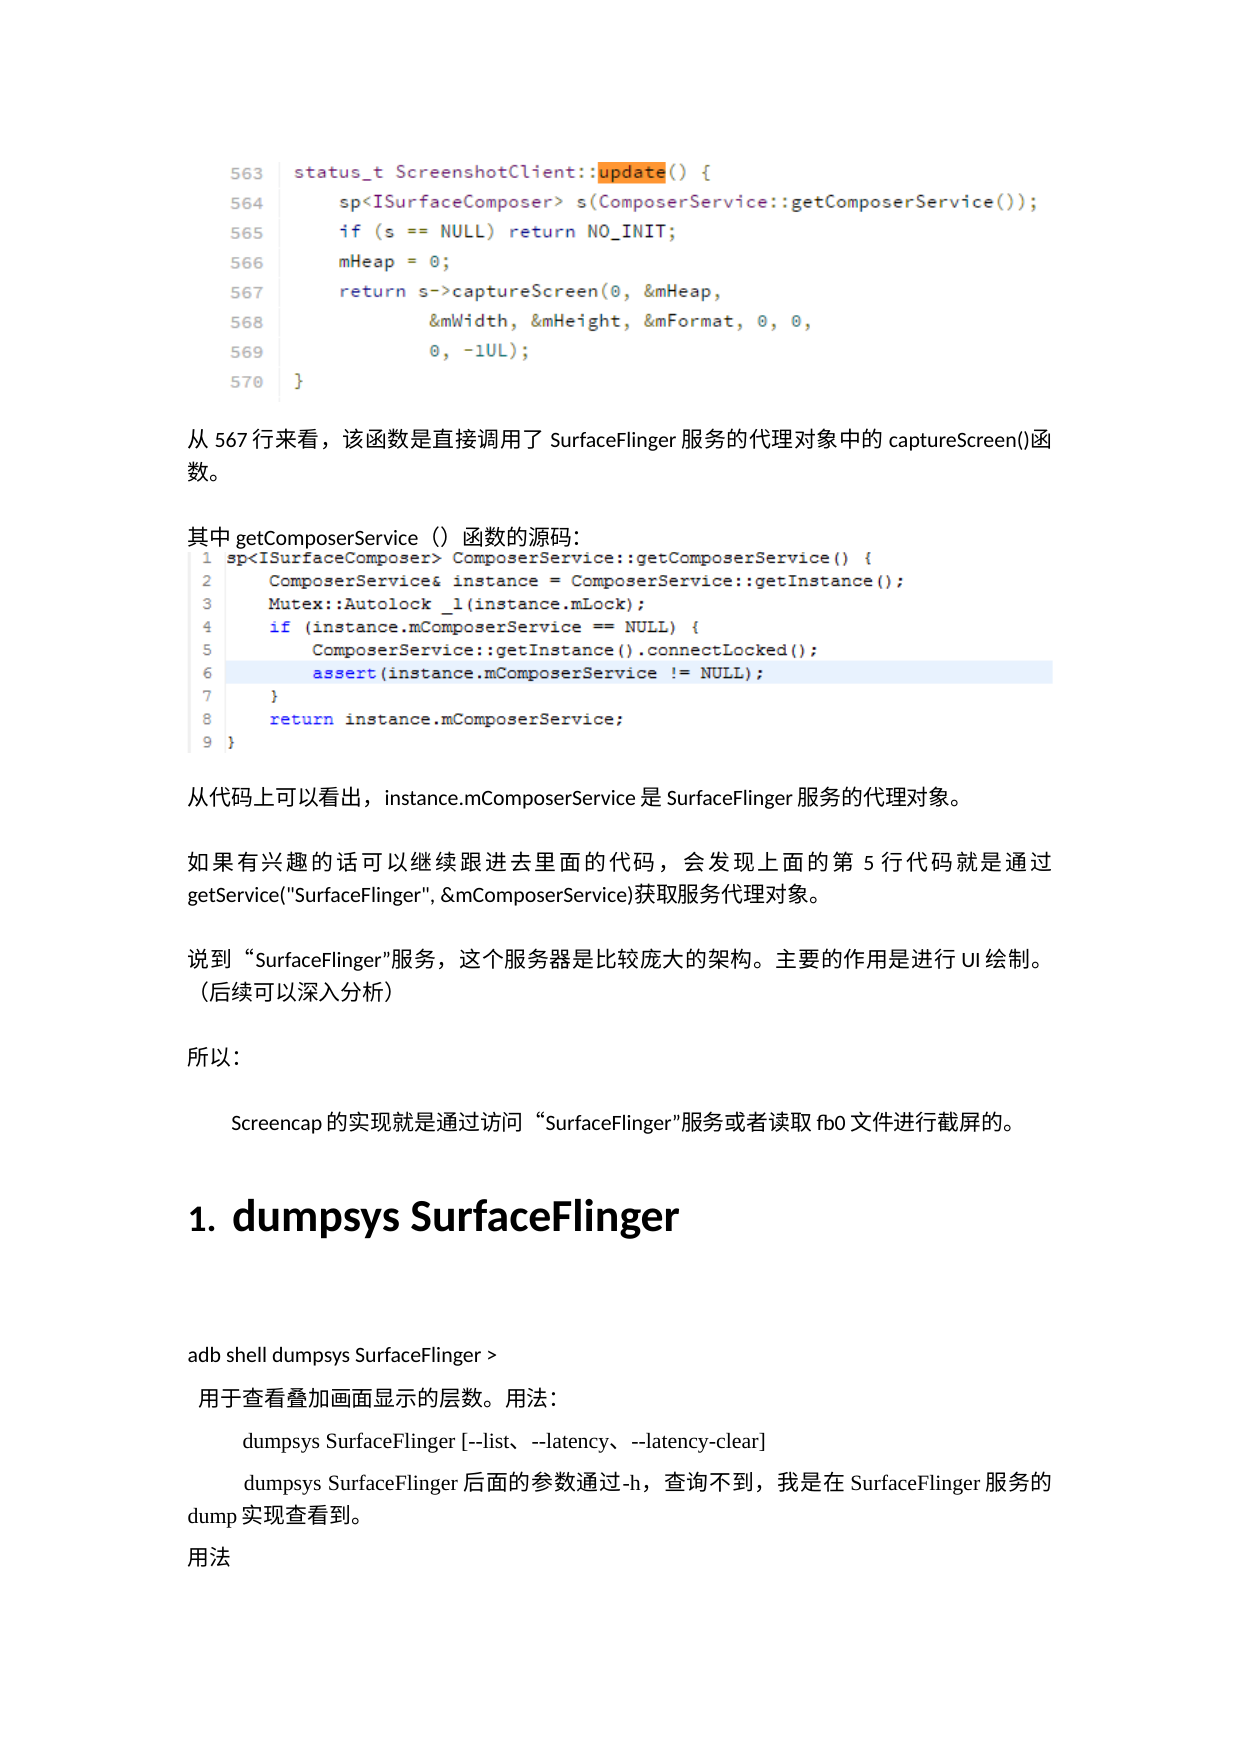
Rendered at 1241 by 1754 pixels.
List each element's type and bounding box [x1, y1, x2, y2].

picture [187, 162, 1053, 402]
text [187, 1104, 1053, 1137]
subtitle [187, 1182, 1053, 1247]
picture [187, 552, 1053, 753]
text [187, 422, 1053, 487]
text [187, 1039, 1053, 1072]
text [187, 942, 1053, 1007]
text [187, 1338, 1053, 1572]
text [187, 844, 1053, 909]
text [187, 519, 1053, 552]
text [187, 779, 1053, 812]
